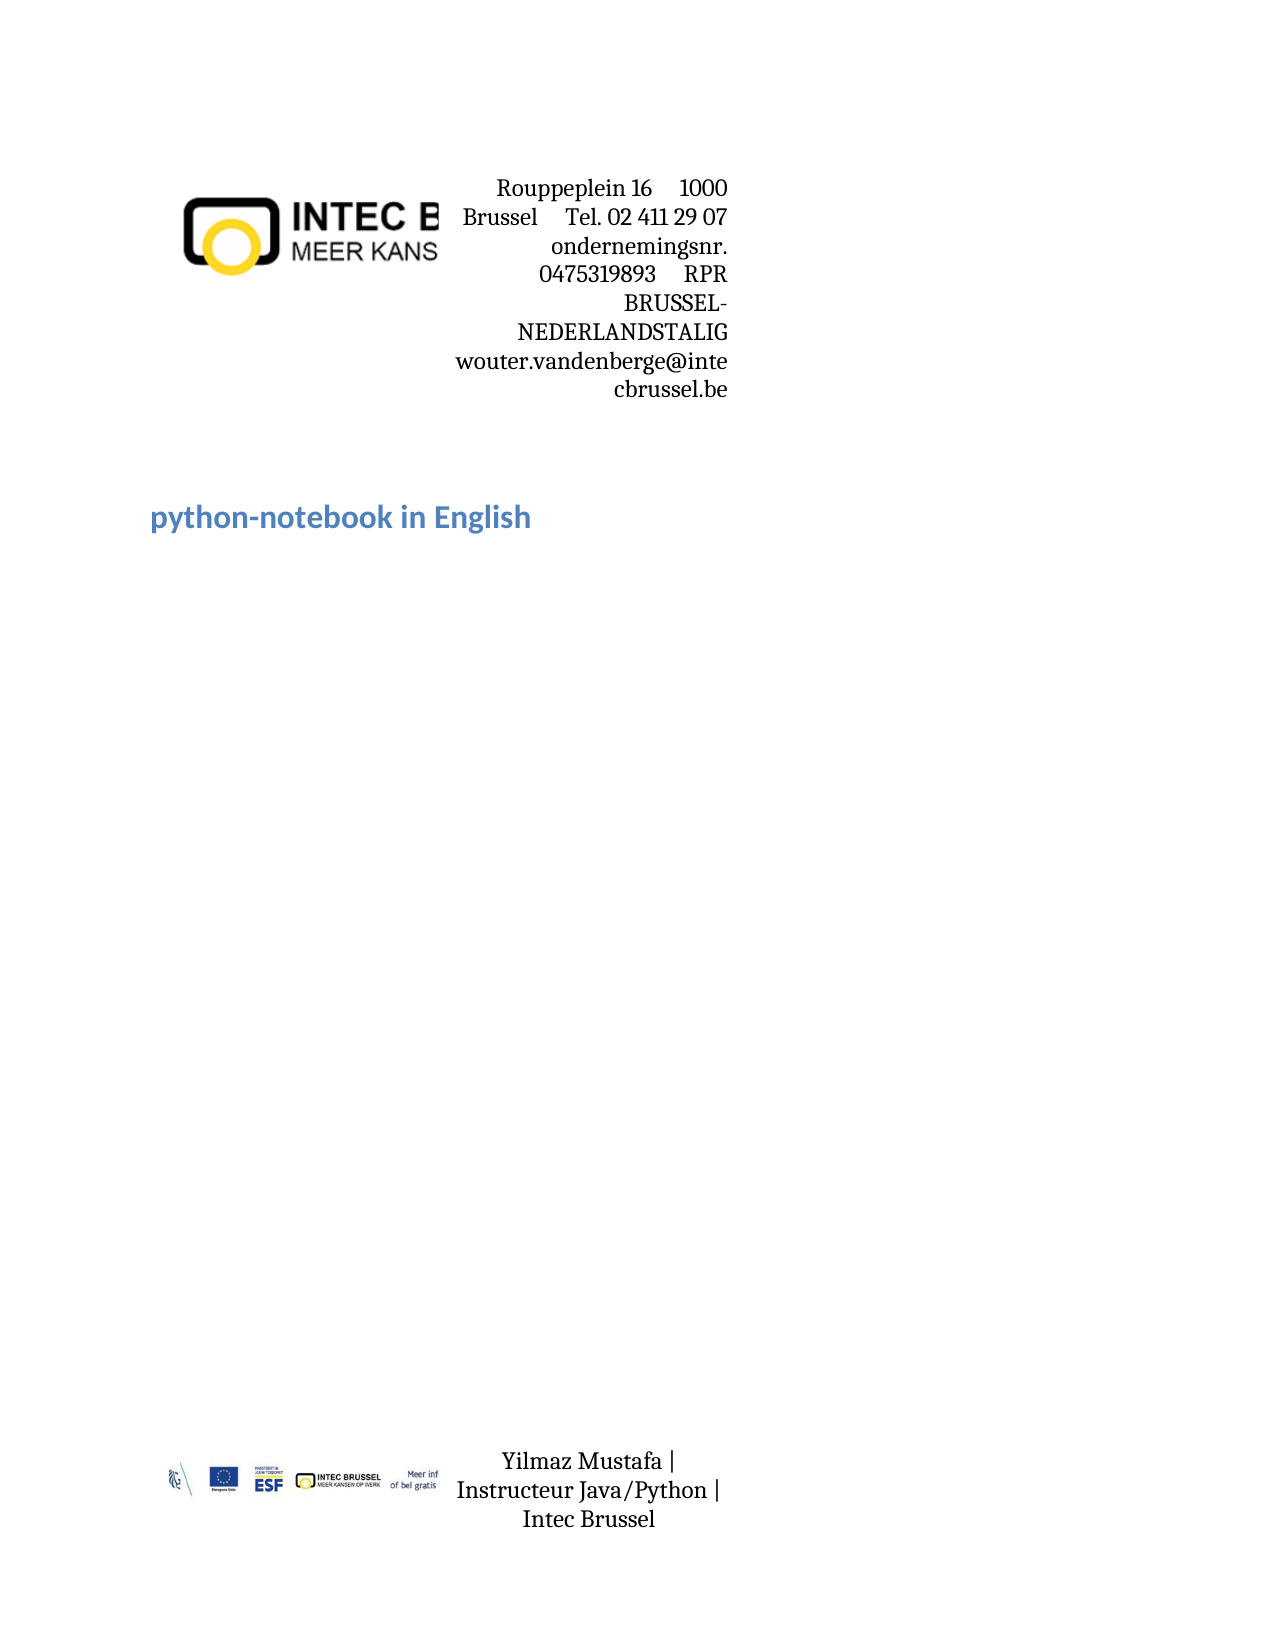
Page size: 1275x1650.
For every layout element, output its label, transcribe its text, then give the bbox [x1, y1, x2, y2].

subtitle python-notebook in English [150, 496, 1125, 537]
picture [168, 174, 439, 293]
picture [168, 1447, 439, 1512]
